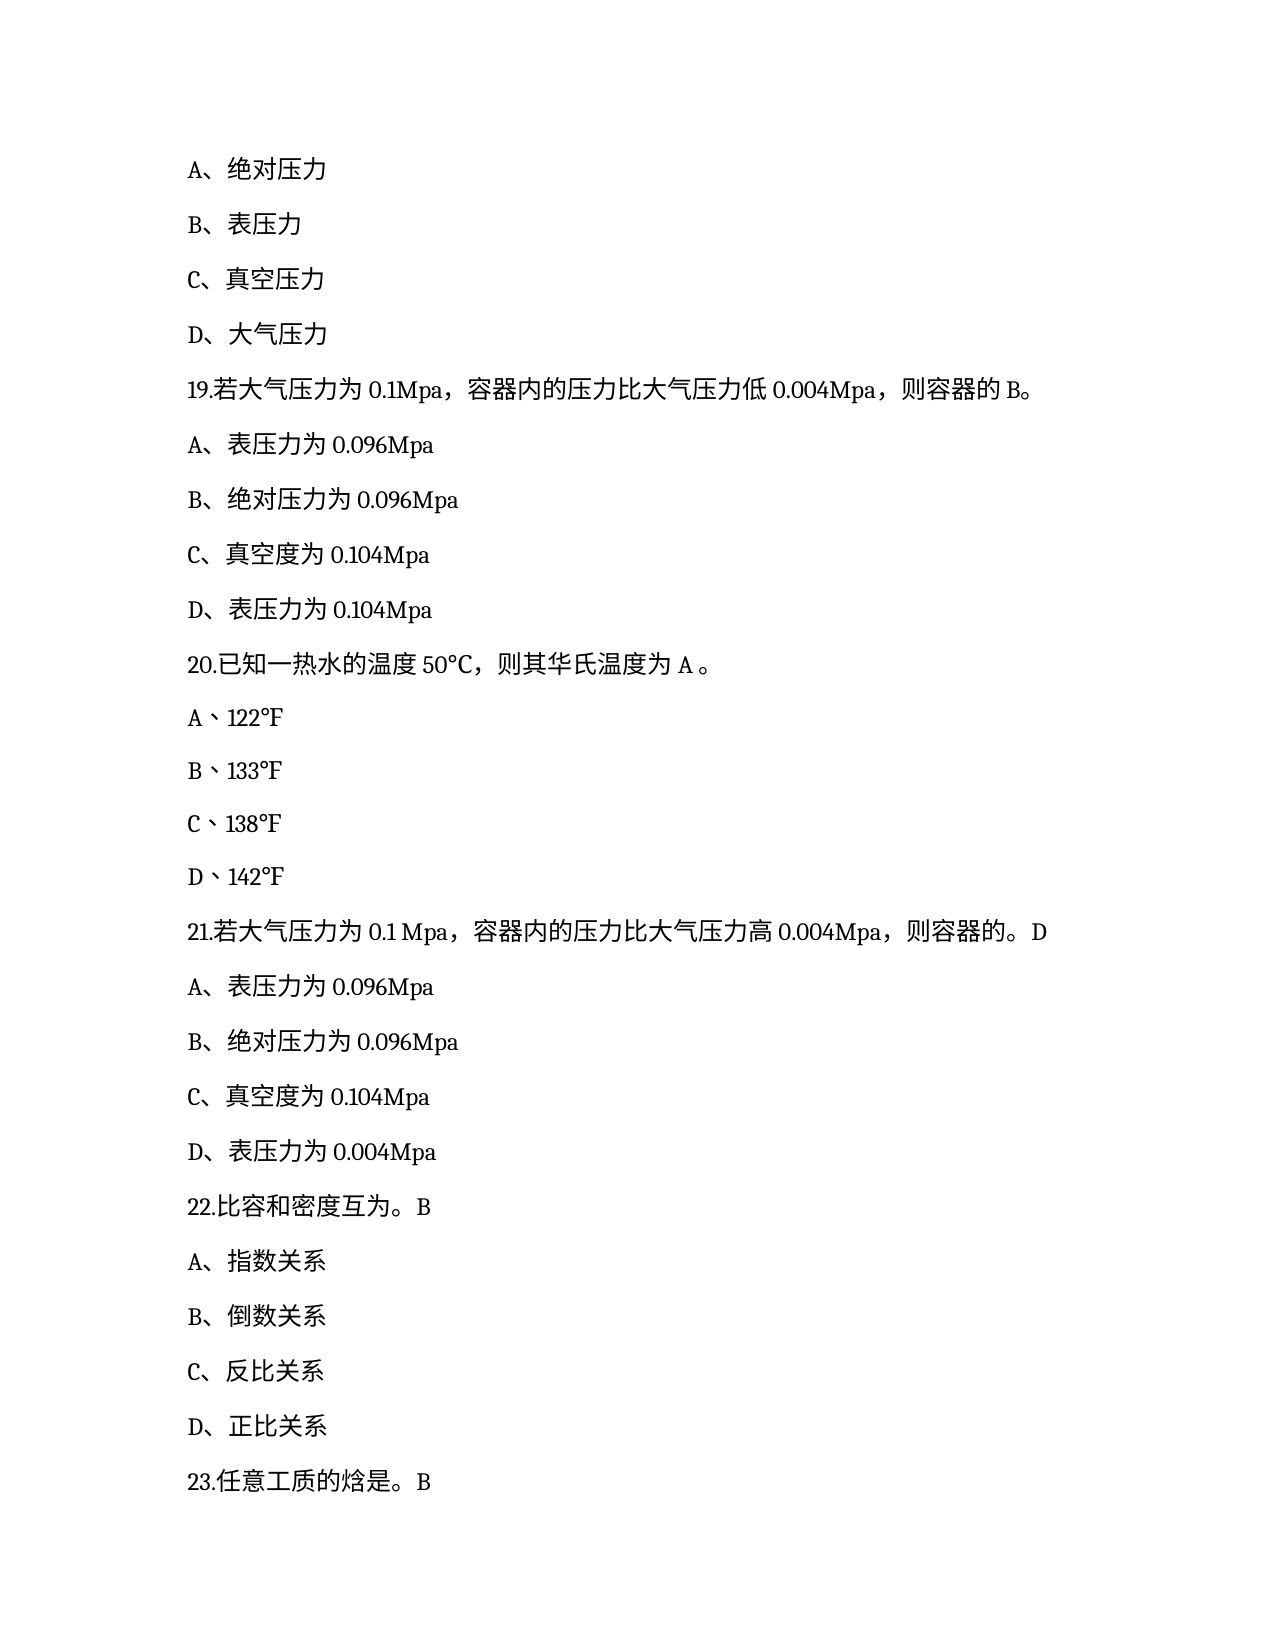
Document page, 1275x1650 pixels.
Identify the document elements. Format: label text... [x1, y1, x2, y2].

text D、大气压力 [187, 315, 1087, 351]
text C、真空度为0.104Mpa [187, 535, 1087, 571]
text A、表压力为0.096Mpa [187, 425, 1087, 461]
text C、真空度为0.104Mpa [187, 1076, 1087, 1112]
text A、表压力为0.096Mpa [187, 966, 1087, 1002]
text C、反比关系 [187, 1351, 1087, 1387]
text A、122℉ [187, 700, 1087, 734]
text 23.任意工质的焓是。B [187, 1461, 1087, 1497]
text 21.若大气压力为0.1 Mpa，容器内的压力比大气压力高0.004Mpa，则容器的。D [187, 911, 1087, 947]
text 22.比容和密度互为。B [187, 1186, 1087, 1222]
text B、绝对压力为0.096Mpa [187, 1021, 1087, 1057]
text B、绝对压力为0.096Mpa [187, 480, 1087, 516]
text 19.若大气压力为0.1Mpa，容器内的压力比大气压力低0.004Mpa，则容器的B。 [187, 370, 1087, 406]
text C、真空压力 [187, 260, 1087, 296]
text 20.已知一热水的温度50℃，则其华氏温度为 A 。 [187, 645, 1087, 681]
text C、138℉ [187, 806, 1087, 840]
text D、142℉ [187, 858, 1087, 892]
text A、绝对压力 [187, 150, 1087, 186]
text B、表压力 [187, 205, 1087, 241]
text B、133℉ [187, 753, 1087, 787]
text D、表压力为0.004Mpa [187, 1131, 1087, 1167]
text A、指数关系 [187, 1241, 1087, 1277]
text D、表压力为0.104Mpa [187, 590, 1087, 626]
text D、正比关系 [187, 1406, 1087, 1442]
text B、倒数关系 [187, 1296, 1087, 1332]
